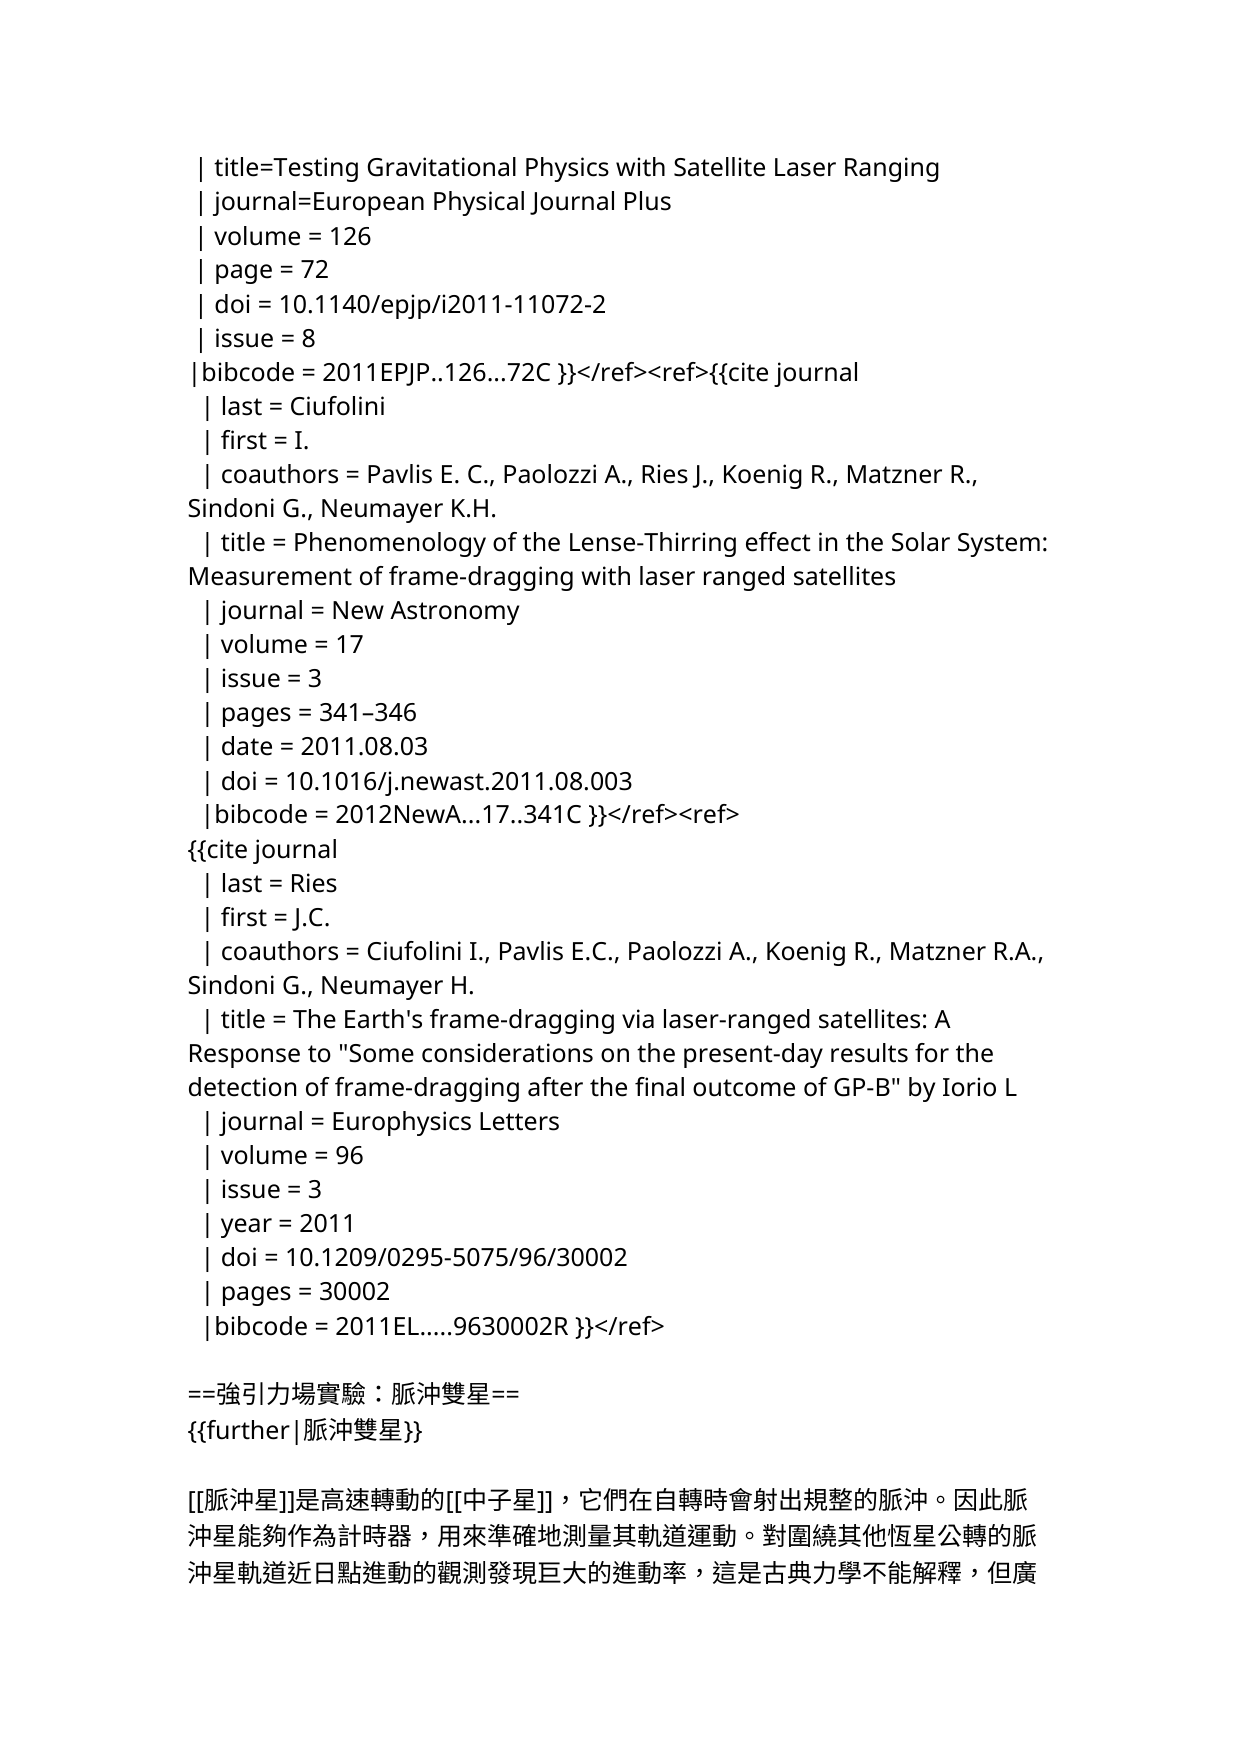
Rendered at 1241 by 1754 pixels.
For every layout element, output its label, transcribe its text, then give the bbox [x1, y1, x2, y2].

text | date = 2011.08.03 [187, 729, 1053, 763]
text | volume = 17 [187, 627, 1053, 661]
text | issue = 8 [187, 320, 1053, 354]
text | pages = 30002 [187, 1274, 1053, 1308]
text | last = Ciufolini [187, 388, 1053, 422]
text | coauthors = Pavlis E. C., Paolozzi A., Ries J., Koenig R., Matzner R., Sindoni G., Neumayer K.H. [187, 457, 1053, 525]
text | title = Phenomenology of the Lense-Thirring effect in the Solar System: Measurement of frame-dragging with laser ranged satellites [187, 525, 1053, 593]
text | title=Testing Gravitational Physics with Satellite Laser Ranging [187, 150, 1053, 184]
text | last = Ries [187, 865, 1053, 899]
text | issue = 3 [187, 661, 1053, 695]
text | first = I. [187, 422, 1053, 457]
text | coauthors = Ciufolini I., Pavlis E.C., Paolozzi A., Koenig R., Matzner R.A., Sindoni G., Neumayer H. [187, 933, 1053, 1002]
text | doi = 10.1209/0295-5075/96/30002 [187, 1240, 1053, 1274]
text | doi = 10.1016/j.newast.2011.08.003 [187, 763, 1053, 797]
text | pages = 341–346 [187, 695, 1053, 729]
text | doi = 10.1140/epjp/i2011-11072-2 [187, 286, 1053, 320]
text | journal=European Physical Journal Plus [187, 184, 1053, 218]
text | journal = Europhysics Letters [187, 1104, 1053, 1138]
text | title = The Earth's frame-dragging via laser-ranged satellites: A Response to "Some considerations on the present-day results for the detection of frame-dragging after the final outcome of GP-B" by Iorio L [187, 1002, 1053, 1104]
text | volume = 126 [187, 218, 1053, 252]
text | first = J.C. [187, 899, 1053, 933]
text {{cite journal [187, 831, 1053, 865]
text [187, 1481, 1053, 1589]
text ==強引力場實驗：脈沖雙星== [187, 1376, 1053, 1410]
text |bibcode = 2011EL.....9630002R }}</ref> [187, 1308, 1053, 1342]
text | page = 72 [187, 252, 1053, 286]
text | journal = New Astronomy [187, 593, 1053, 627]
text | year = 2011 [187, 1206, 1053, 1240]
text {{further|脈沖雙星}} [187, 1410, 1053, 1447]
text |bibcode = 2012NewA...17..341C }}</ref><ref> [187, 797, 1053, 831]
text | issue = 3 [187, 1172, 1053, 1206]
text |bibcode = 2011EPJP..126...72C }}</ref><ref>{{cite journal [187, 354, 1053, 388]
text | volume = 96 [187, 1138, 1053, 1172]
